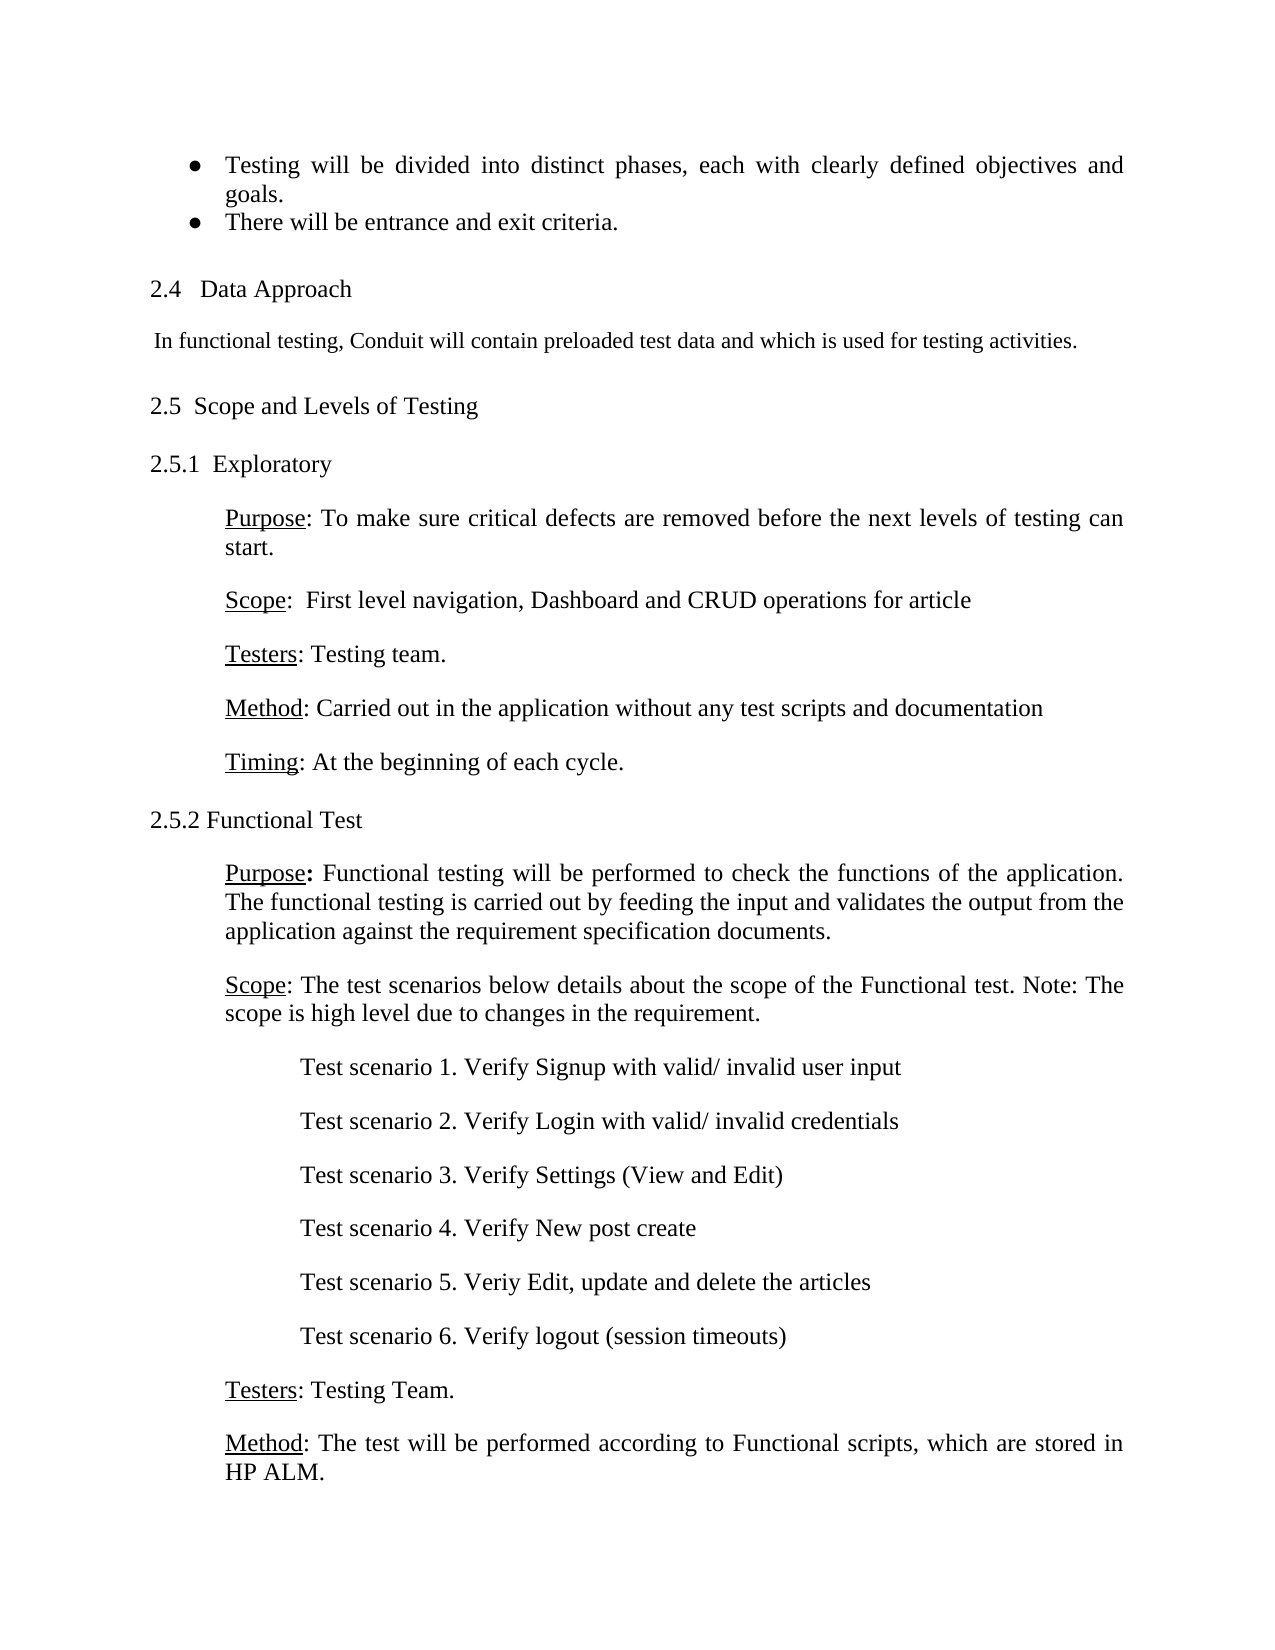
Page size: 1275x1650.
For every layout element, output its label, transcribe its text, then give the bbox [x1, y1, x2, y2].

subtitle 2.5 Scope and Levels of Testing [150, 391, 1125, 420]
text Test scenario 5. Veriy Edit, update and delete the articles [300, 1267, 1125, 1296]
text Test scenario 2. Verify Login with valid/ invalid credentials [300, 1106, 1125, 1135]
text In functional testing, Conduit will contain preloaded test data and which is used for testing activities. [150, 327, 1125, 354]
text Scope: The test scenarios below details about the scope of the Functional test. Note: The scope is high level due to changes in the requirement. [225, 970, 1125, 1027]
text Purpose: Functional testing will be performed to check the functions of the application. The functional testing is carried out by feeding the input and validates the output from the application against the requirement specification documents. [225, 858, 1125, 945]
text Purpose: To make sure critical defects are removed before the next levels of testing can start. [225, 503, 1125, 561]
subtitle 2.5.1 Exploratory [150, 449, 1125, 478]
subtitle 2.4 Data Approach [150, 274, 1125, 302]
subtitle 2.5.2 Functional Test [150, 805, 1125, 833]
list There will be entrance and exit criteria. [187, 207, 1125, 236]
text Testers: Testing team. [225, 639, 1125, 668]
text Test scenario 3. Verify Settings (View and Edit) [300, 1160, 1125, 1188]
text Scope: First level navigation, Dashboard and CRUD operations for article [225, 586, 1125, 614]
text Testers: Testing Team. [225, 1375, 1125, 1403]
text Test scenario 4. Verify New post create [300, 1213, 1125, 1242]
text Test scenario 1. Verify Signup with valid/ invalid user input [300, 1052, 1125, 1081]
text Method: The test will be performed according to Functional scripts, which are stored in HP ALM. [225, 1428, 1125, 1486]
text Method: Carried out in the application without any test scripts and documentation [225, 693, 1125, 722]
text Timing: At the beginning of each cycle. [225, 747, 1125, 776]
list Testing will be divided into distinct phases, each with clearly defined objectives and goals. [187, 150, 1125, 207]
text Test scenario 6. Verify logout (session timeouts) [300, 1321, 1125, 1350]
